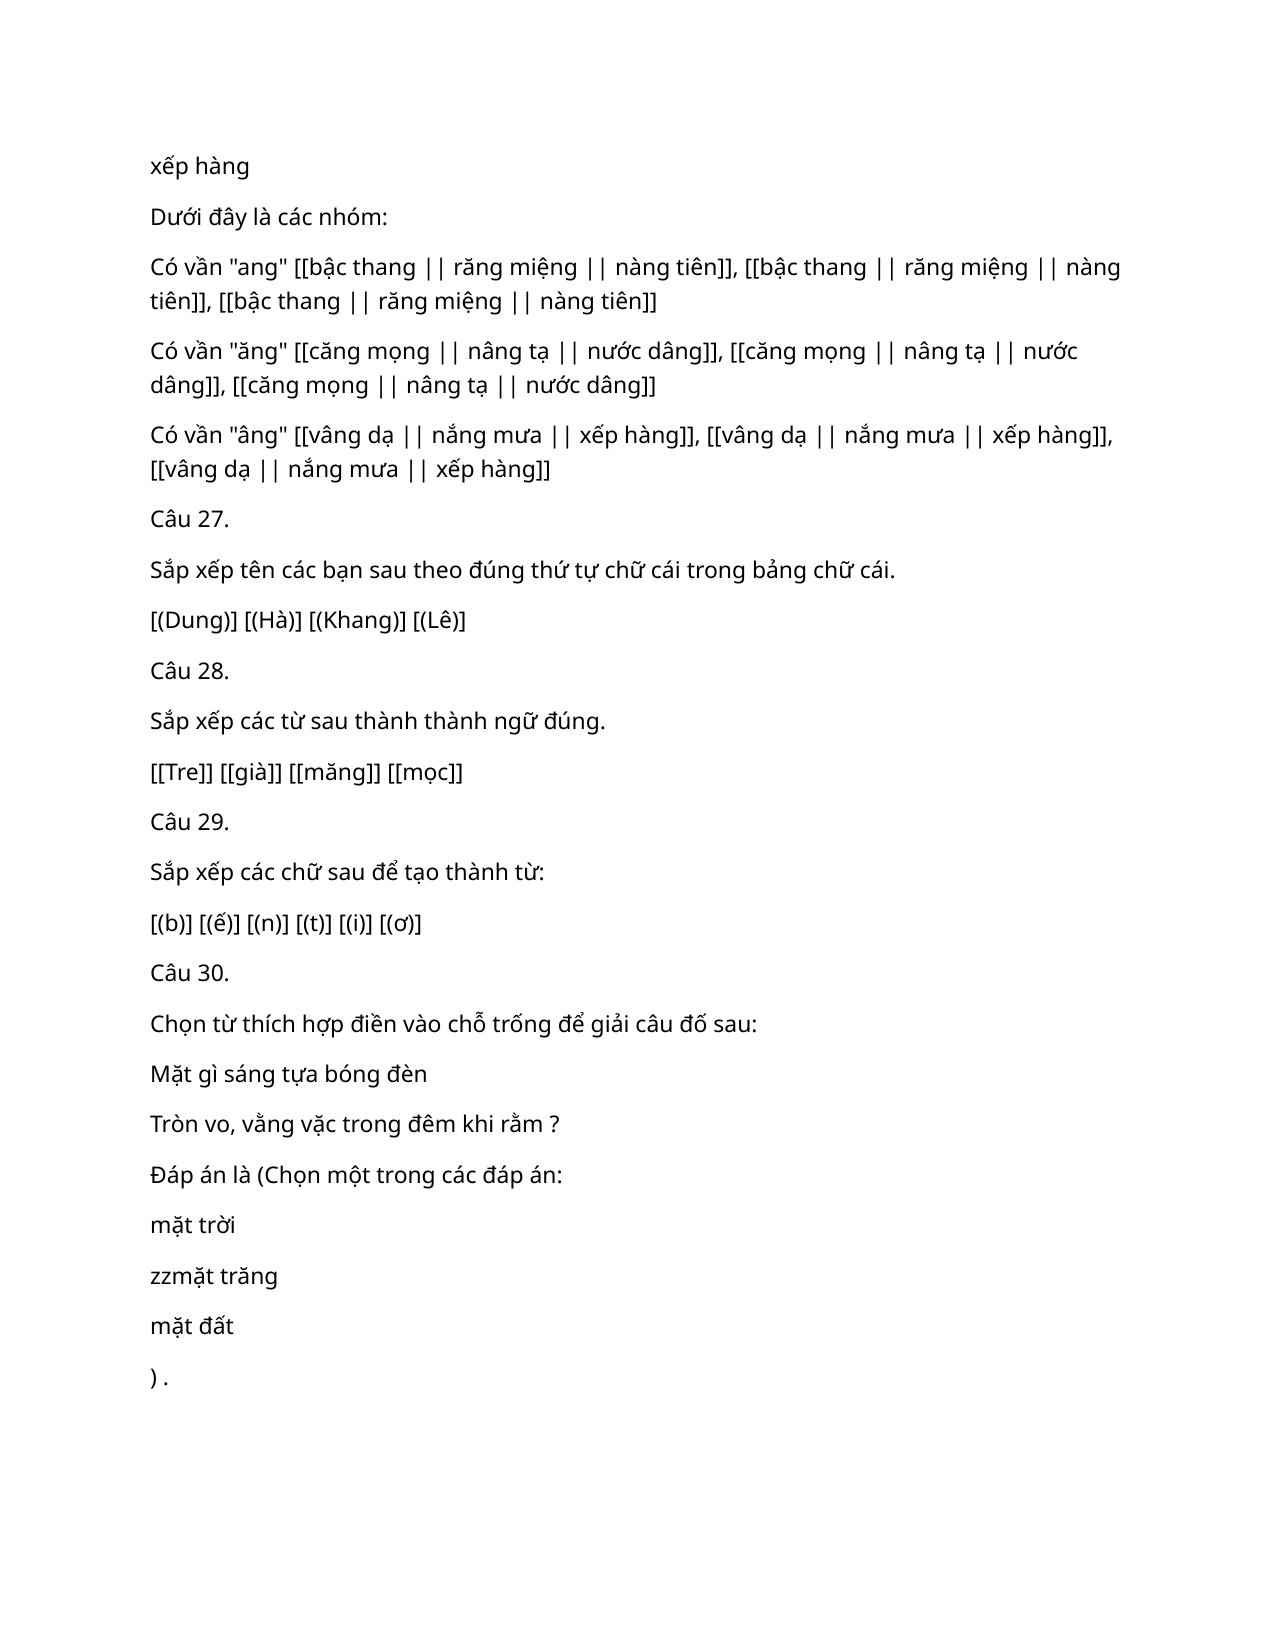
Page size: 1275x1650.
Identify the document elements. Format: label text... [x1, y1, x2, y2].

text Dưới đây là các nhóm: [150, 200, 1125, 232]
text [(b)] [(ế)] [(n)] [(t)] [(i)] [(ơ)] [150, 907, 1125, 938]
text Sắp xếp các chữ sau để tạo thành từ: [150, 856, 1125, 887]
text Chọn từ thích hợp điền vào chỗ trống để giải câu đố sau: [150, 1007, 1125, 1039]
text Câu 28. [150, 654, 1125, 686]
text Sắp xếp tên các bạn sau theo đúng thứ tự chữ cái trong bảng chữ cái. [150, 554, 1125, 585]
text mặt trời [150, 1209, 1125, 1240]
text Sắp xếp các từ sau thành thành ngữ đúng. [150, 705, 1125, 736]
text Có vần "ang" [[bậc thang || răng miệng || nàng tiên]], [[bậc thang || răng miệng || nàng tiên]], [[bậc thang || răng miệng || nàng tiên]] [150, 251, 1125, 316]
text Câu 27. [150, 503, 1125, 534]
text Tròn vo, vằng vặc trong đêm khi rằm ? [150, 1108, 1125, 1139]
text xếp hàng [150, 150, 1125, 181]
text Mặt gì sáng tựa bóng đèn [150, 1058, 1125, 1089]
text Câu 29. [150, 806, 1125, 837]
text ) . [150, 1360, 1125, 1392]
text [(Dung)] [(Hà)] [(Khang)] [(Lê)] [150, 604, 1125, 635]
text Có vần "âng" [[vâng dạ || nắng mưa || xếp hàng]], [[vâng dạ || nắng mưa || xếp hàng]], [[vâng dạ || nắng mưa || xếp hàng]] [150, 419, 1125, 484]
text Câu 30. [150, 957, 1125, 988]
text mặt đất [150, 1310, 1125, 1341]
text Có vần "ăng" [[căng mọng || nâng tạ || nước dâng]], [[căng mọng || nâng tạ || nước dâng]], [[căng mọng || nâng tạ || nước dâng]] [150, 335, 1125, 400]
text [[Tre]] [[già]] [[măng]] [[mọc]] [150, 755, 1125, 787]
text zzmặt trăng [150, 1259, 1125, 1291]
text Đáp án là (Chọn một trong các đáp án: [150, 1159, 1125, 1190]
